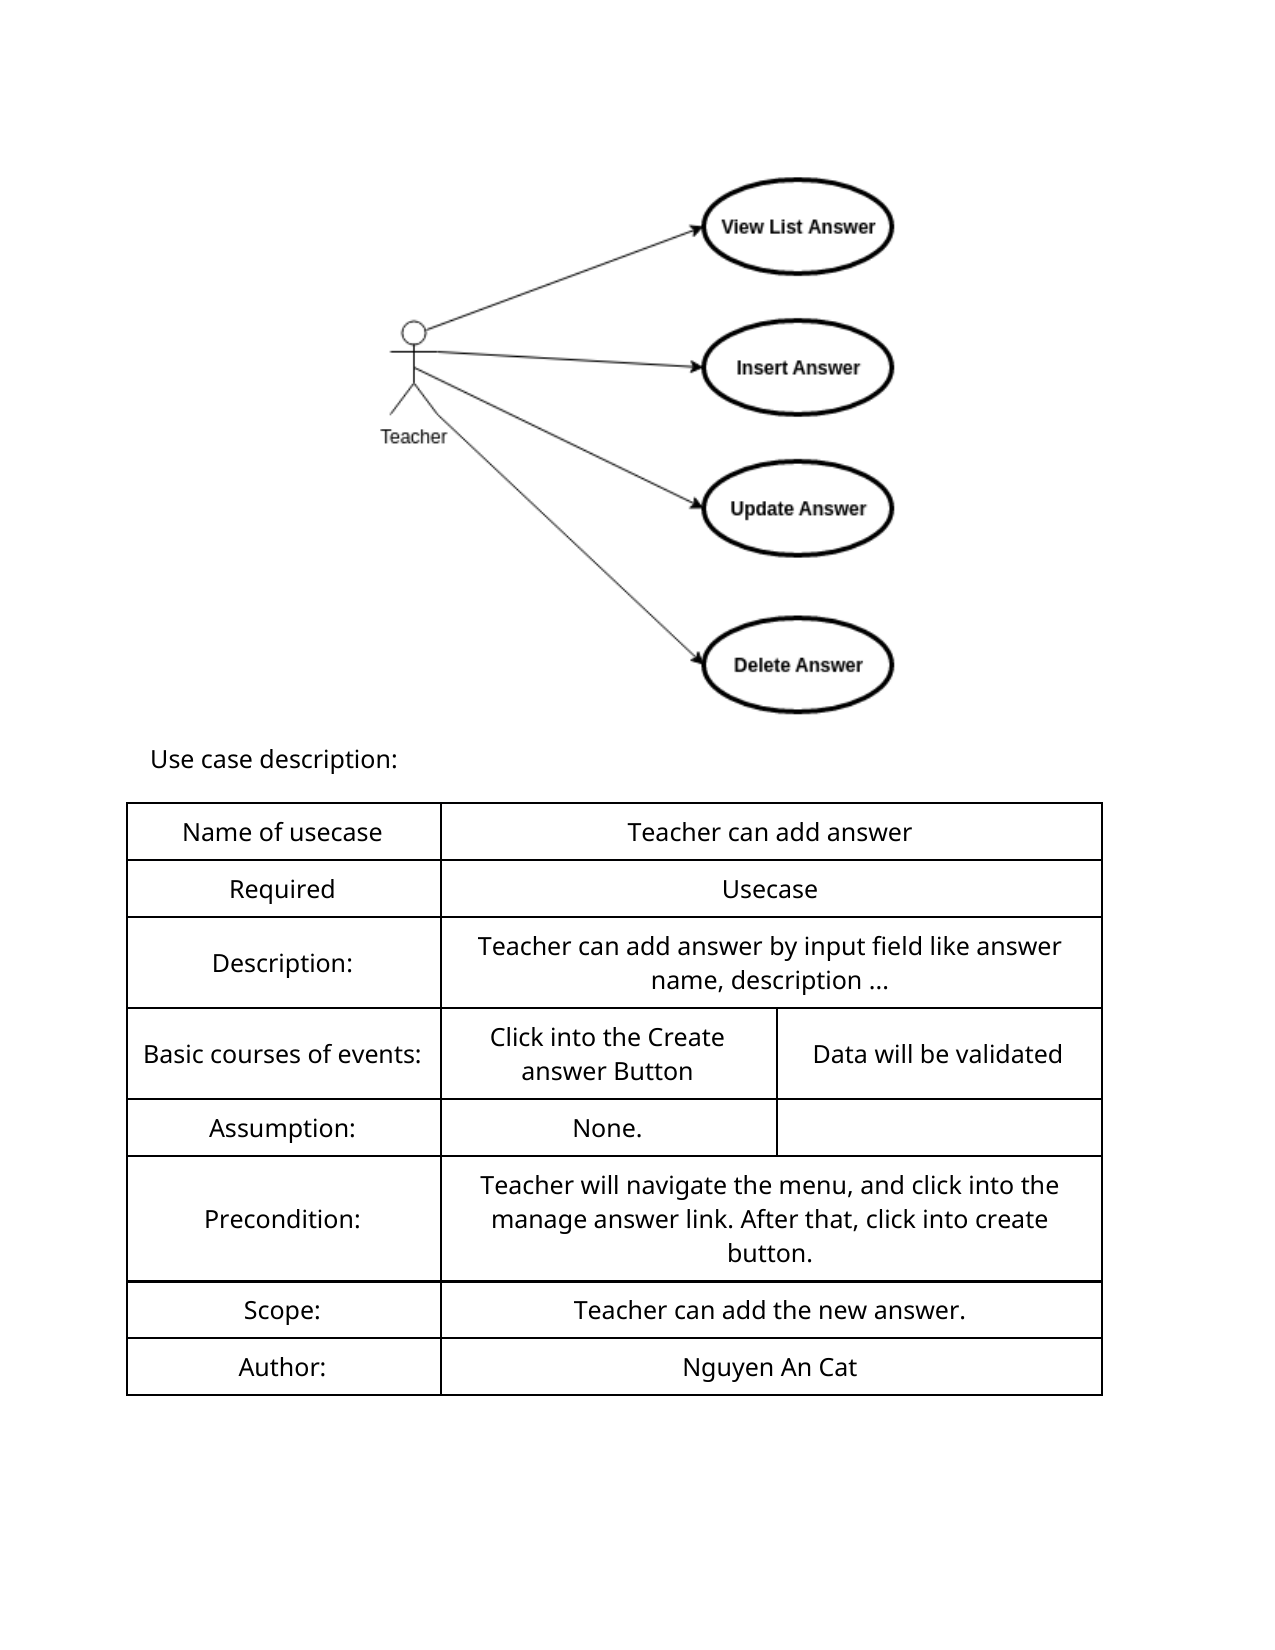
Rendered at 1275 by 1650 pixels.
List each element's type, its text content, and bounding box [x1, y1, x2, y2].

table_cell Usecase [442, 861, 1101, 916]
table_cell Teacher will navigate the menu, and click into the manage answer link. After that, click into create button. [442, 1157, 1101, 1280]
table_cell Data will be validated [778, 1009, 1101, 1098]
table_cell Teacher can add the new answer. [442, 1283, 1101, 1337]
text Use case description: [150, 742, 1125, 776]
table_header Teacher can add answer [442, 804, 1101, 859]
table_cell [778, 1100, 1101, 1155]
table_cell Nguyen An Cat [442, 1339, 1101, 1394]
table_cell Author: [128, 1339, 440, 1394]
table_cell Teacher can add answer by input field like answer name, description ... [442, 918, 1101, 1007]
table_cell Click into the Create answer Button [442, 1009, 776, 1098]
table_cell Scope: [128, 1283, 440, 1337]
table_cell None. [442, 1100, 776, 1155]
table_cell Assumption: [128, 1100, 440, 1155]
table_cell Required [128, 861, 440, 916]
table_cell Basic courses of events: [128, 1009, 440, 1098]
table_cell Description: [128, 918, 440, 1007]
table_cell Precondition: [128, 1157, 440, 1280]
table_header Name of usecase [128, 804, 440, 859]
